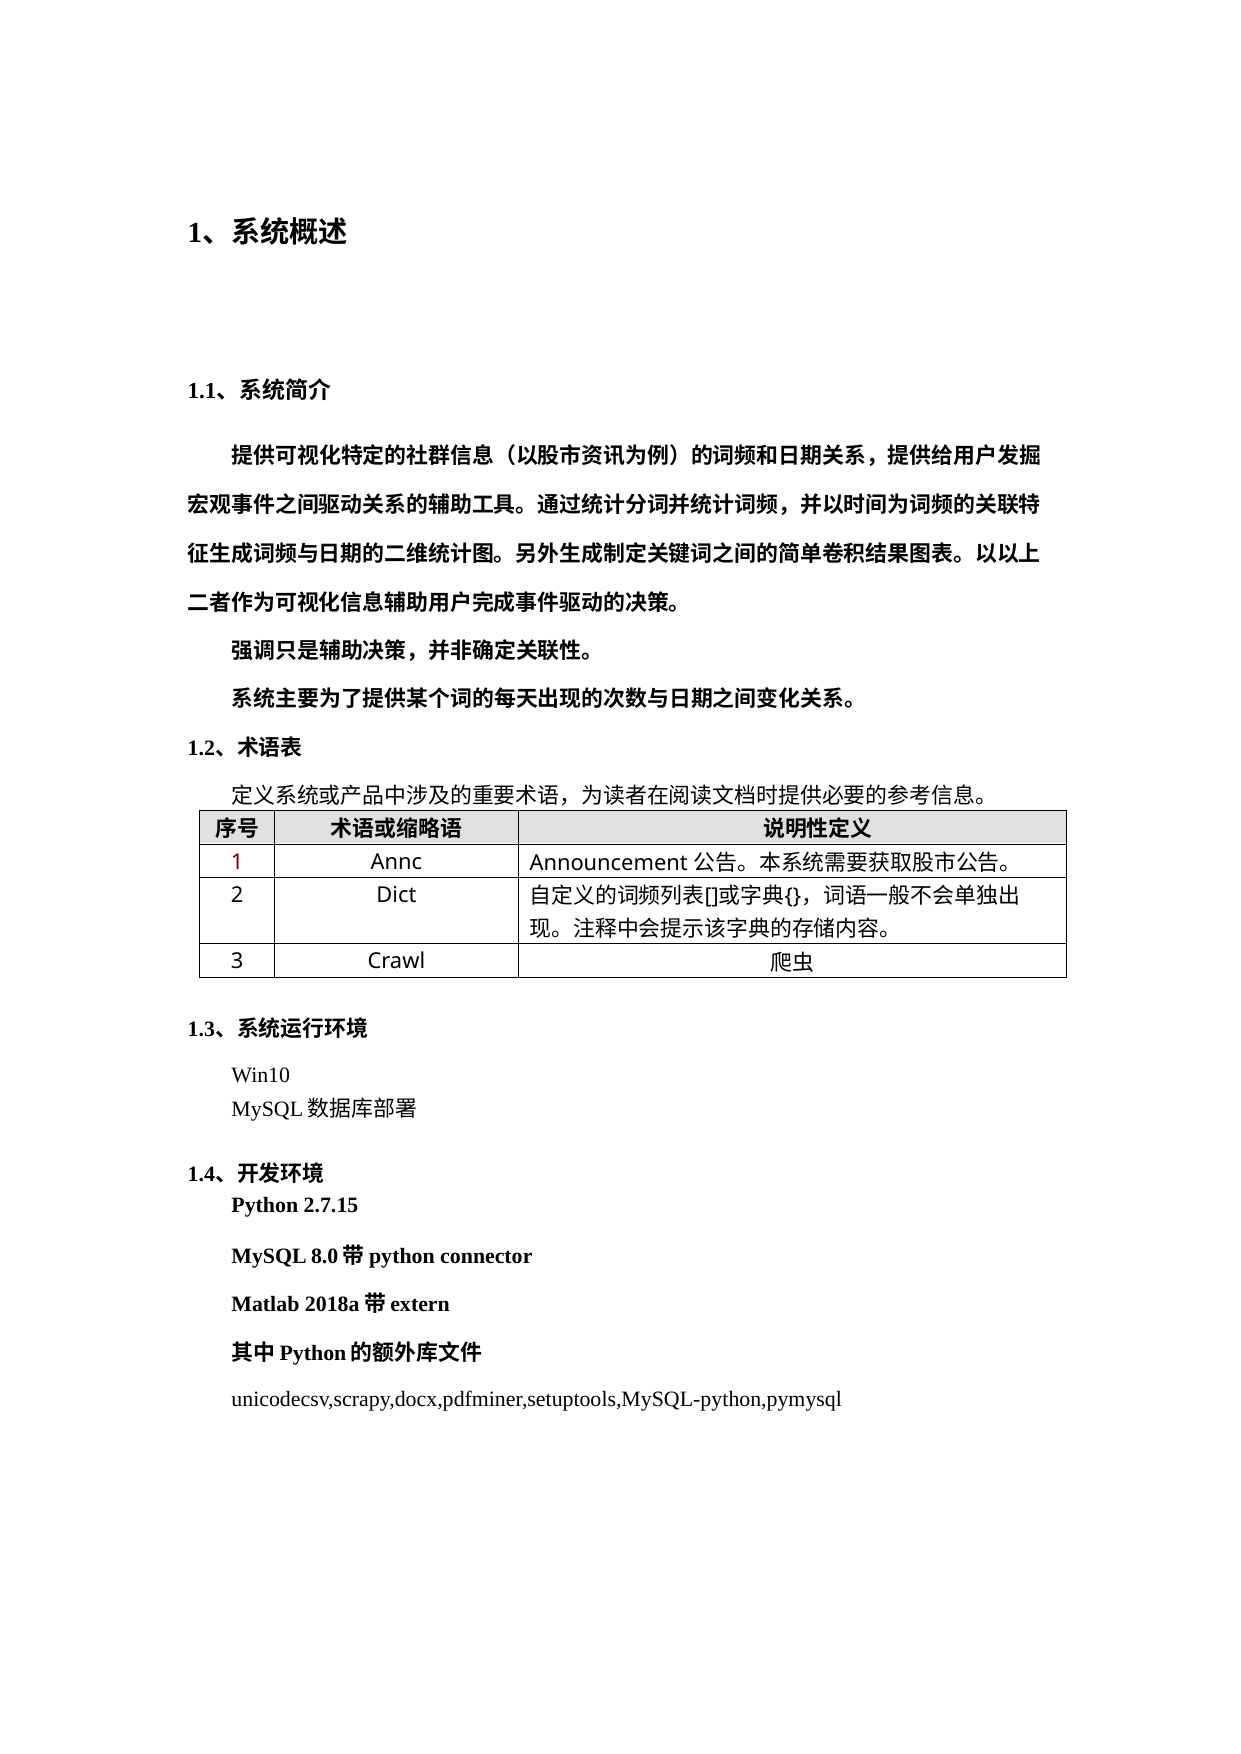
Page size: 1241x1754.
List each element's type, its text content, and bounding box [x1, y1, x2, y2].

table_cell 2 [200, 878, 274, 943]
table_header 说明性定义 [519, 811, 1066, 843]
text 提供可视化特定的社群信息（以股市资讯为例）的词频和日期关系，提供给用户发掘宏观事件之间驱动关系的辅助工具。通过统计分词并统计词频，并以时间为词频的关联特征生成词频与日期的二维统计图。另外生成制定关键词之间的简单卷积结果图表。以以上二者作为可视化信息辅助用户完成事件驱动的决策。 [187, 438, 1053, 617]
table_cell Annc [275, 845, 518, 877]
text 其中Python的额外库文件 [231, 1334, 1053, 1367]
text 强调只是辅助决策，并非确定关联性。 [187, 632, 1053, 665]
subtitle 1、系统概述 [187, 197, 1053, 262]
table_header 术语或缩略语 [275, 811, 518, 843]
table_cell Dict [275, 878, 518, 943]
table_cell 1 [200, 845, 274, 877]
text 1.2、术语表 [187, 729, 1053, 762]
text 1.4、开发环境 [187, 1156, 1053, 1188]
text MySQL数据库部署 [187, 1091, 1053, 1123]
text unicodecsv,scrapy,docx,pdfminer,setuptools,MySQL-python,pymysql [187, 1383, 1053, 1415]
table_cell 爬虫 [519, 944, 1066, 977]
table_header 序号 [200, 811, 274, 843]
text 系统主要为了提供某个词的每天出现的次数与日期之间变化关系。 [187, 681, 1053, 713]
table_cell Crawl [275, 944, 518, 977]
table_cell Announcement 公告。本系统需要获取股市公告。 [519, 845, 1066, 877]
table_cell 自定义的词频列表[]或字典{}，词语一般不会单独出现。注释中会提示该字典的存储内容。 [519, 878, 1066, 943]
text 定义系统或产品中涉及的重要术语，为读者在阅读文档时提供必要的参考信息。 [187, 777, 1053, 810]
table_cell 3 [200, 944, 274, 977]
text Python 2.7.15 MySQL 8.0带python connector Matlab 2018a带extern [231, 1188, 1053, 1318]
text 1.3、系统运行环境 [187, 1010, 1053, 1043]
text Win10 [187, 1058, 1053, 1091]
text 1.1、系统简介 [187, 356, 1053, 421]
